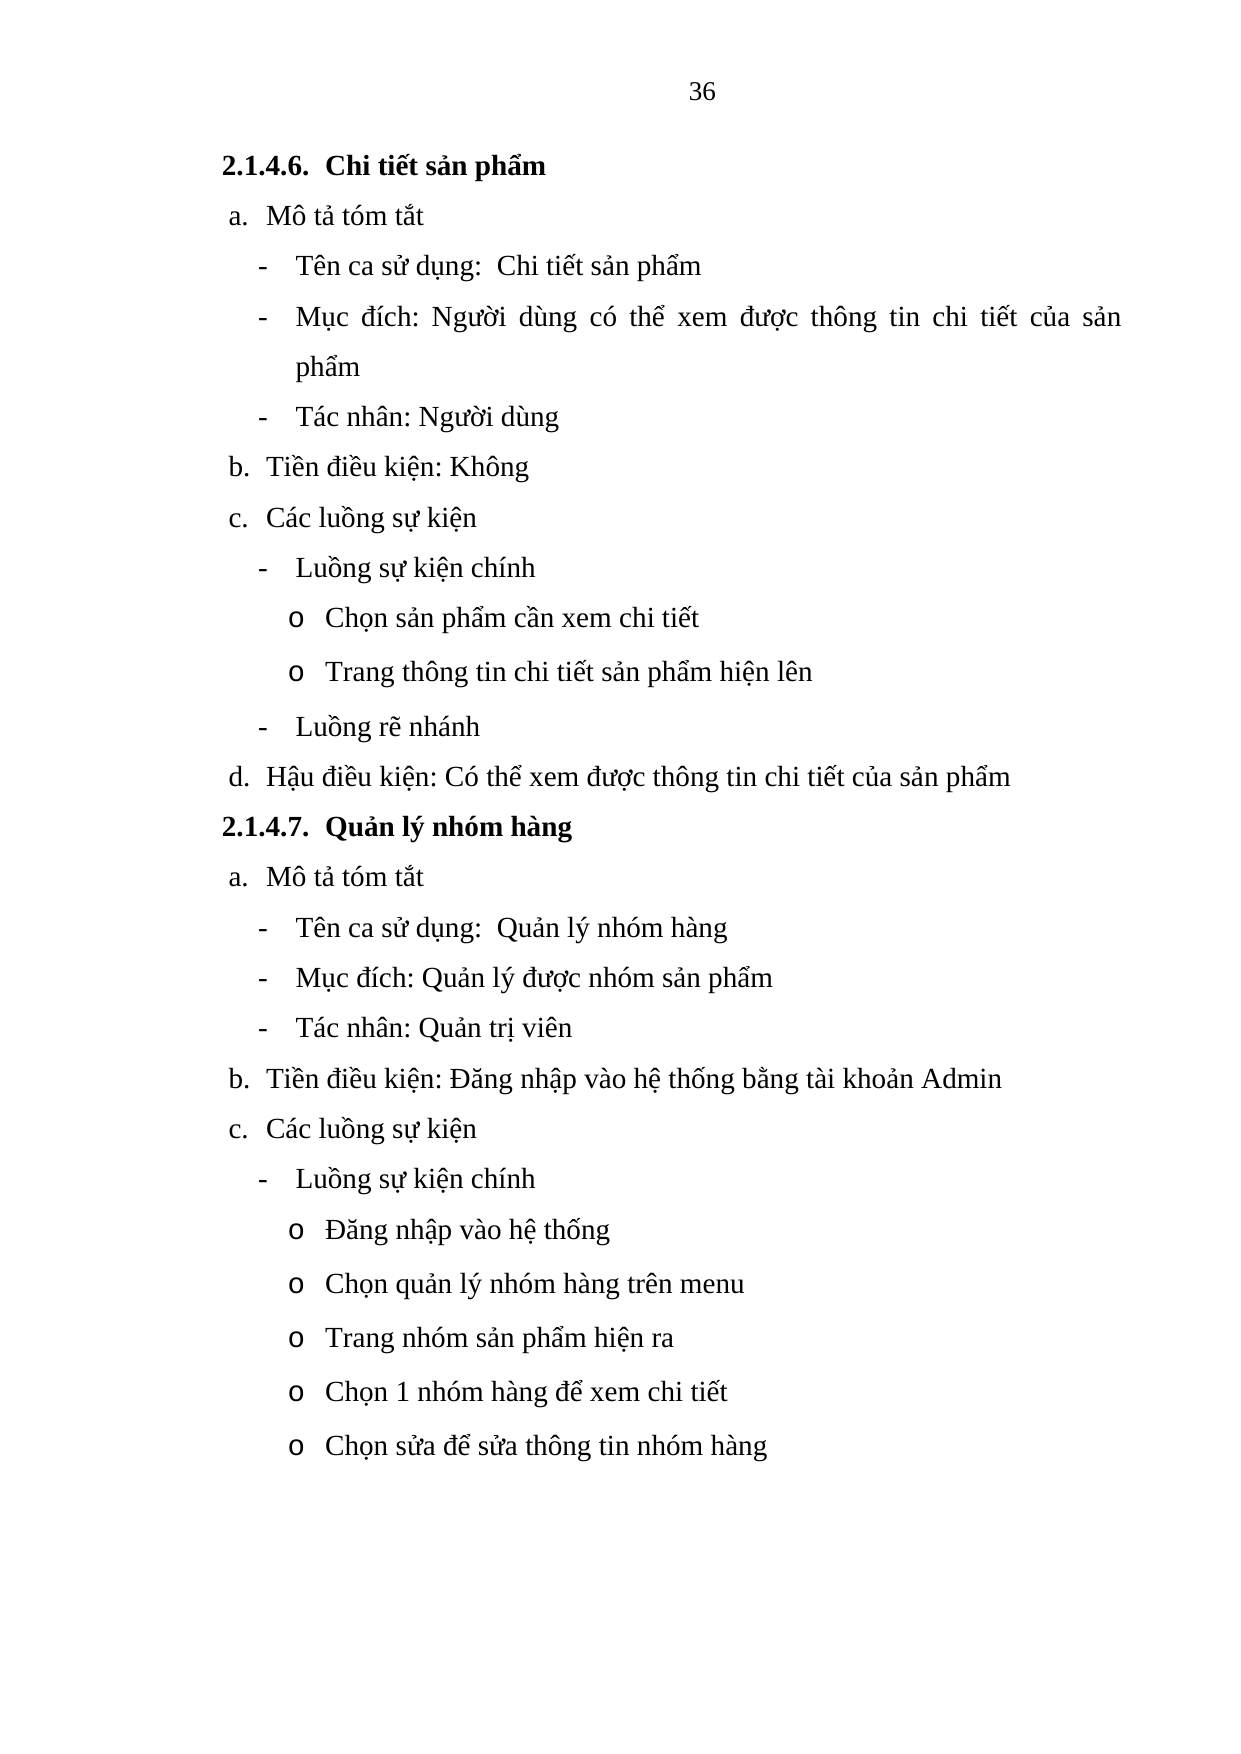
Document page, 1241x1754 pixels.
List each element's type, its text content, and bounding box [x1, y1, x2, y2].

list Mục đích: Quản lý được nhóm sản phẩm [258, 960, 1122, 994]
list Chọn sửa để sửa thông tin nhóm hàng [287, 1428, 1122, 1464]
list Các luồng sự kiện [228, 500, 1122, 533]
list Tác nhân: Quản trị viên [258, 1011, 1122, 1044]
list Tác nhân: Người dùng [258, 399, 1122, 433]
list Tên ca sử dụng: Quản lý nhóm hàng [258, 910, 1122, 943]
list Chọn sản phẩm cần xem chi tiết [287, 601, 1122, 637]
list Đăng nhập vào hệ thống [287, 1212, 1122, 1248]
list Tiền điều kiện: Không [228, 449, 1122, 483]
list Chi tiết sản phẩm [222, 148, 1122, 181]
list Quản lý nhóm hàng [222, 809, 1122, 843]
list Tên ca sử dụng: Chi tiết sản phẩm [258, 248, 1122, 282]
list Chọn quản lý nhóm hàng trên menu [287, 1266, 1122, 1302]
list Các luồng sự kiện [228, 1111, 1122, 1145]
list Mô tả tóm tắt [228, 198, 1122, 232]
list Luồng rẽ nhánh [258, 709, 1122, 742]
list Hậu điều kiện: Có thể xem được thông tin chi tiết của sản phẩm [228, 759, 1122, 792]
list Trang nhóm sản phẩm hiện ra [287, 1320, 1122, 1356]
list Mô tả tóm tắt [228, 859, 1122, 893]
list Mục đích: Người dùng có thể xem được thông tin chi tiết của sản phẩm [258, 299, 1122, 382]
list Tiền điều kiện: Đăng nhập vào hệ thống bằng tài khoản Admin [228, 1061, 1122, 1094]
list Chọn 1 nhóm hàng để xem chi tiết [287, 1374, 1122, 1410]
list Luồng sự kiện chính [258, 550, 1122, 584]
list Trang thông tin chi tiết sản phẩm hiện lên [287, 654, 1122, 691]
list Luồng sự kiện chính [258, 1161, 1122, 1195]
